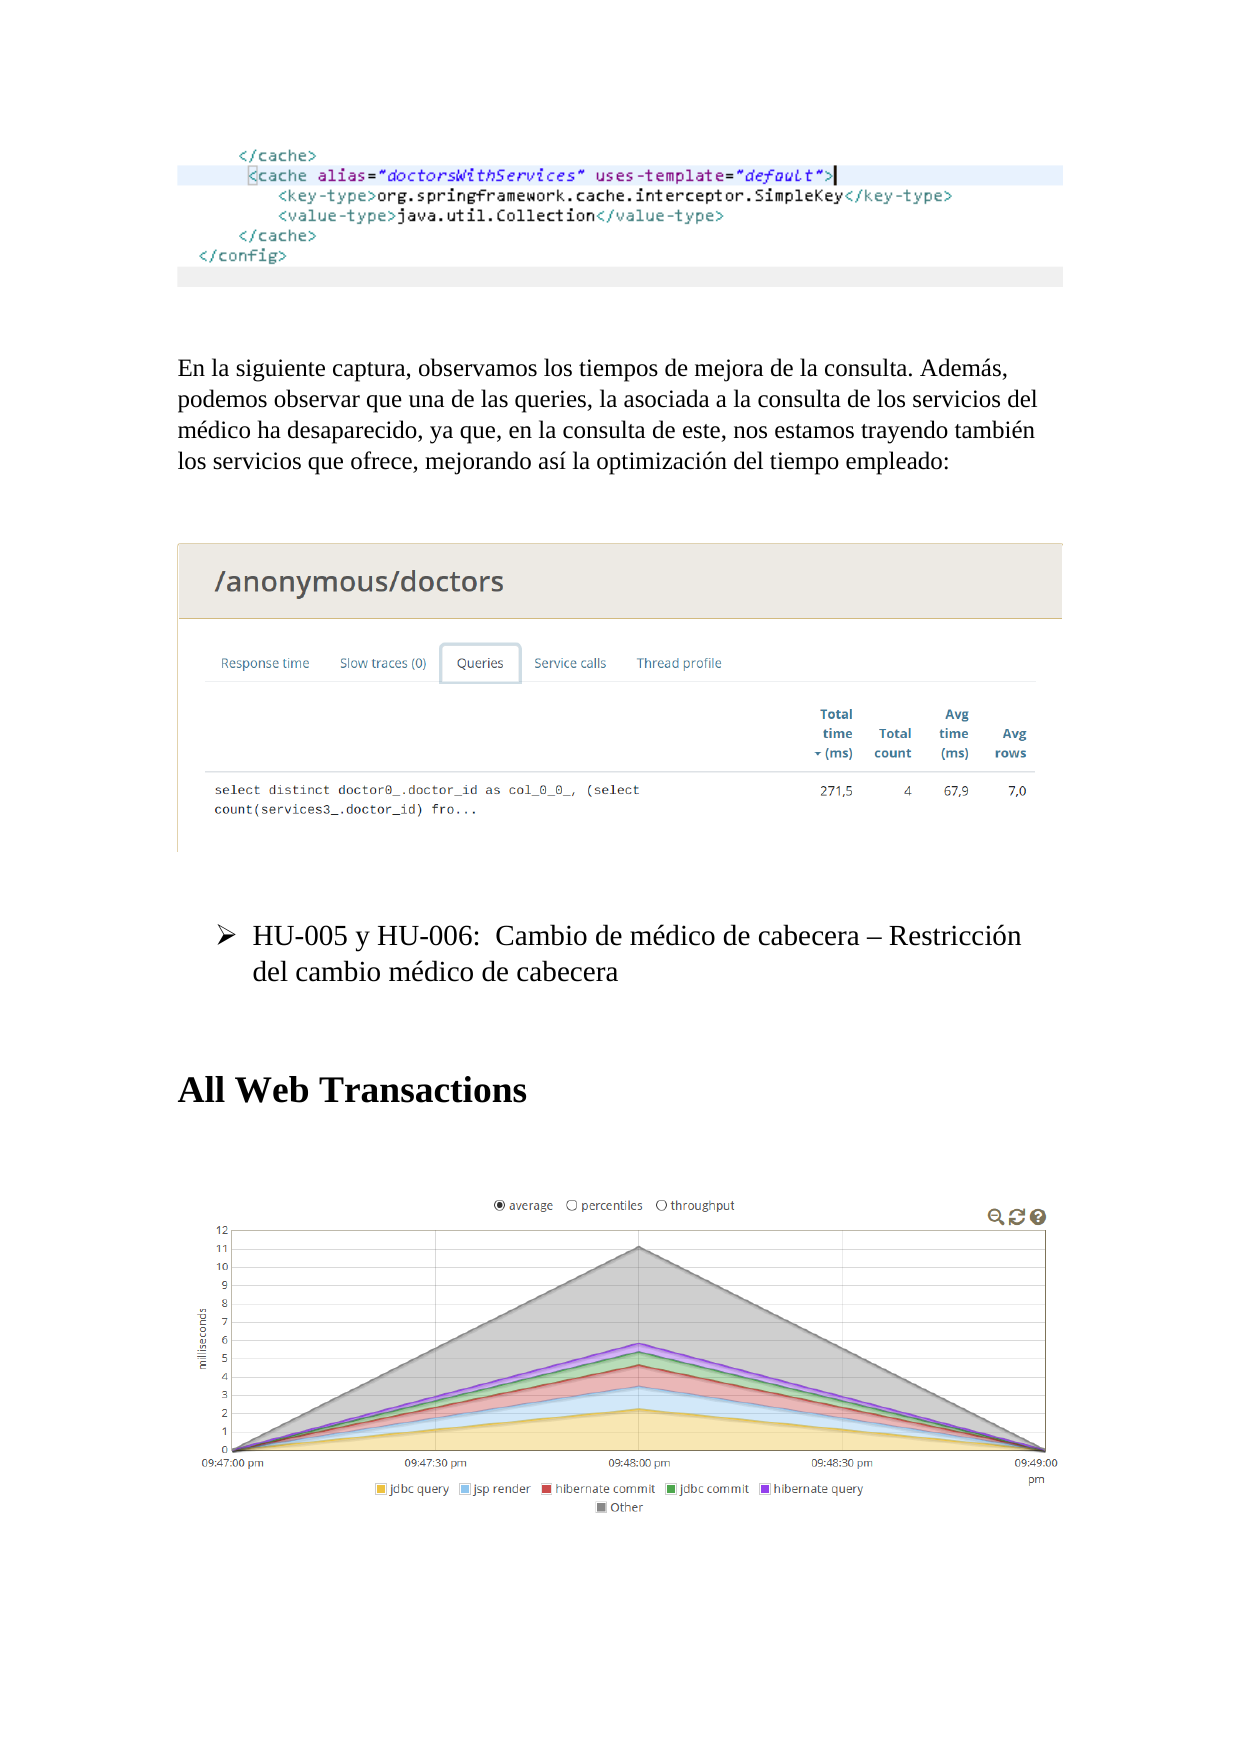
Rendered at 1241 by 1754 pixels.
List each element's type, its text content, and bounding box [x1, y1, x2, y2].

picture [177, 147, 1063, 287]
list HU-005 y HU-006: Cambio de médico de cabecera – Restricción del cambio médico de cabecera [215, 918, 1063, 988]
picture [177, 1186, 1064, 1531]
text En la siguiente captura, observamos los tiempos de mejora de la consulta. Además, podemos observar que una de las queries, la asociada a la consulta de los servicios del médico ha desaparecido, ya que, en la consulta de este, nos estamos trayendo también los servicios que ofrece, mejorando así la optimización del tiempo empleado: [177, 353, 1063, 475]
subtitle All Web Transactions [177, 1067, 1063, 1110]
picture [177, 541, 1063, 852]
